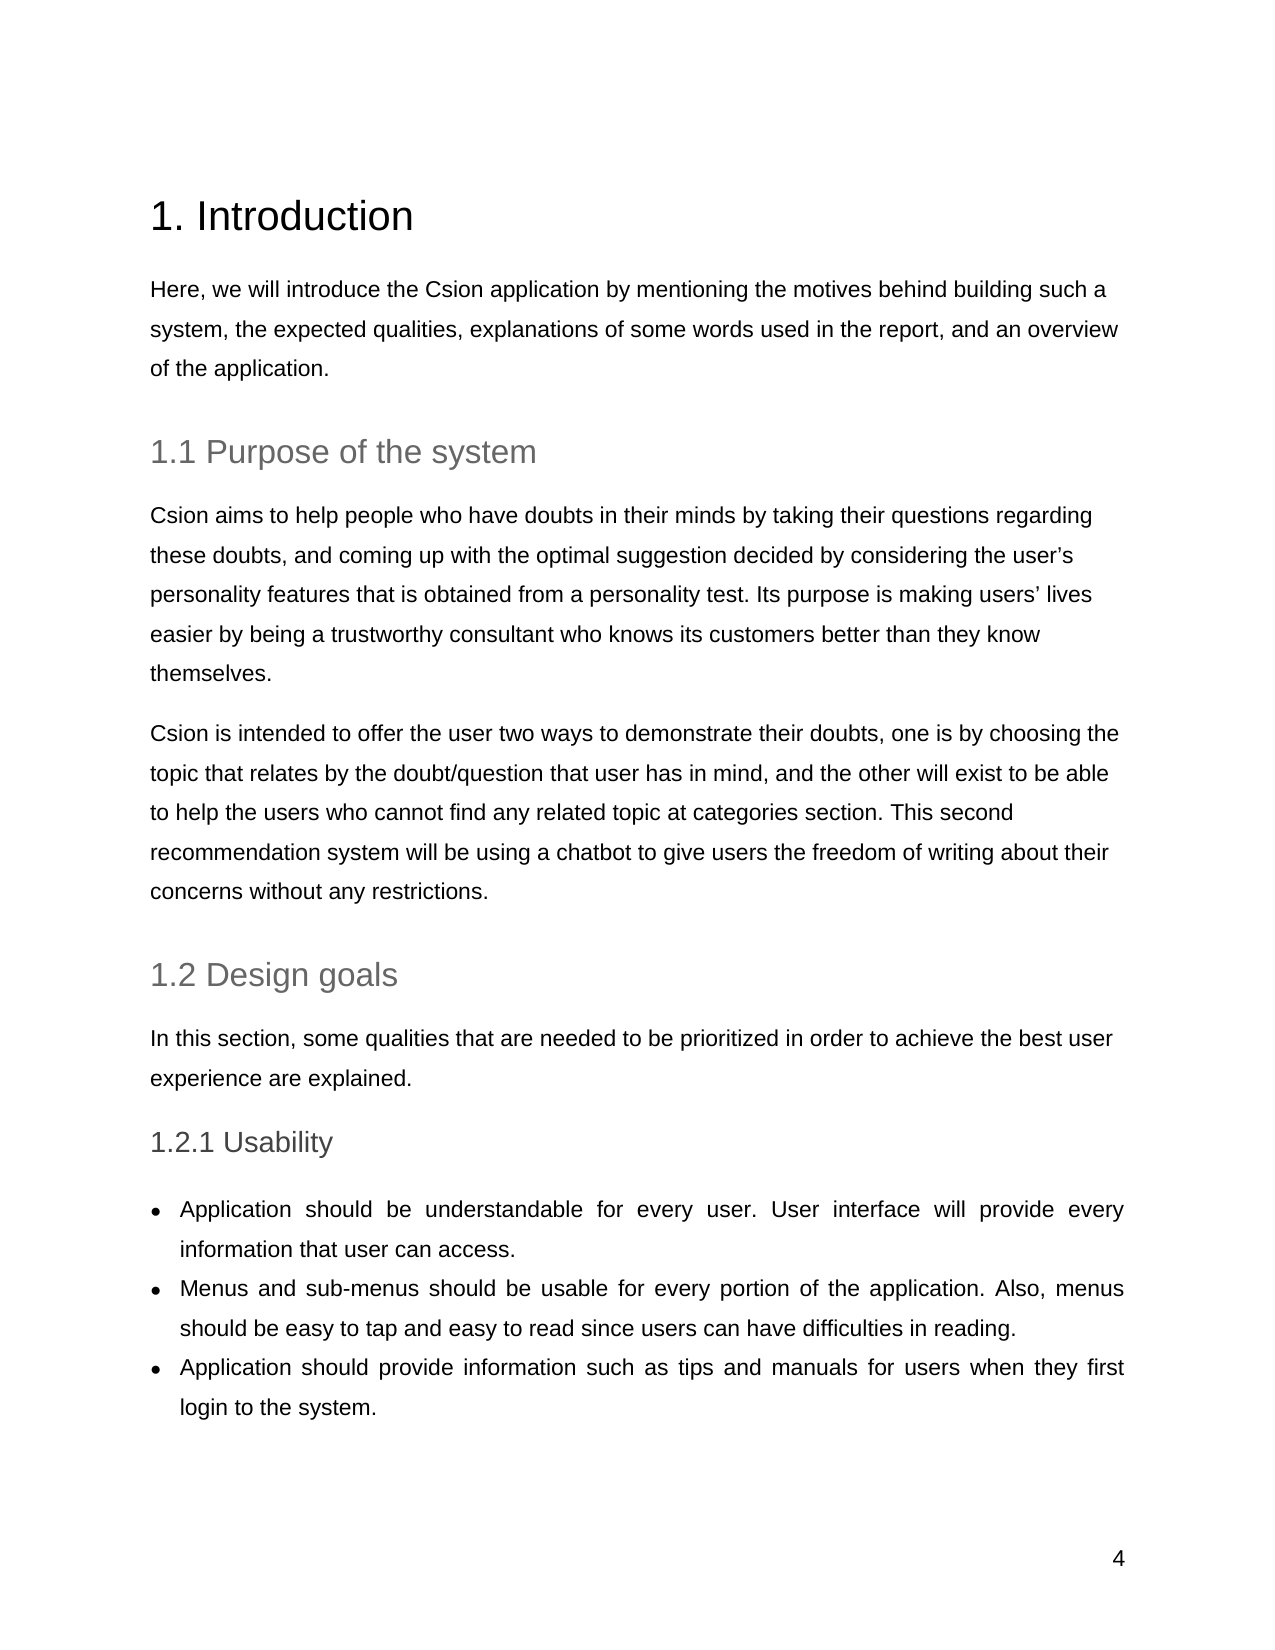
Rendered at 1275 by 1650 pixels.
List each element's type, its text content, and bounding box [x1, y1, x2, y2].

list Menus and sub-menus should be usable for every portion of the application. Also, menus should be easy to tap and easy to read since users can have difficulties in reading. [150, 1275, 1125, 1341]
text Csion aims to help people who have doubts in their minds by taking their questions regarding these doubts, and coming up with the optimal suggestion decided by considering the user’s personality features that is obtained from a personality test. Its purpose is making users’ lives easier by being a trustworthy consultant who knows its customers better than they know themselves. [150, 502, 1125, 686]
text Csion is intended to offer the user two ways to demonstrate their doubts, one is by choosing the topic that relates by the doubt/question that user has in mind, and the other will exist to be able to help the users who cannot find any related topic at categories section. This second recommendation system will be using a chatbot to give users the freedom of writing about their concerns without any restrictions. [150, 720, 1125, 904]
text Here, we will introduce the Csion application by mentioning the motives behind building such a system, the expected qualities, explanations of some words used in the report, and an overview of the application. [150, 276, 1125, 381]
text In this section, some qualities that are needed to be prioritized in order to achieve the best user experience are explained. [150, 1025, 1125, 1091]
list Application should provide information such as tips and manuals for users when they first login to the system. [150, 1354, 1125, 1420]
subtitle 1.2.1 Usability [150, 1125, 1125, 1159]
subtitle 1.2 Design goals [150, 955, 1125, 994]
list Application should be understandable for every user. User interface will provide every information that user can access. [150, 1196, 1125, 1262]
subtitle 1. Introduction [150, 192, 1125, 239]
subtitle 1.1 Purpose of the system [150, 432, 1125, 470]
